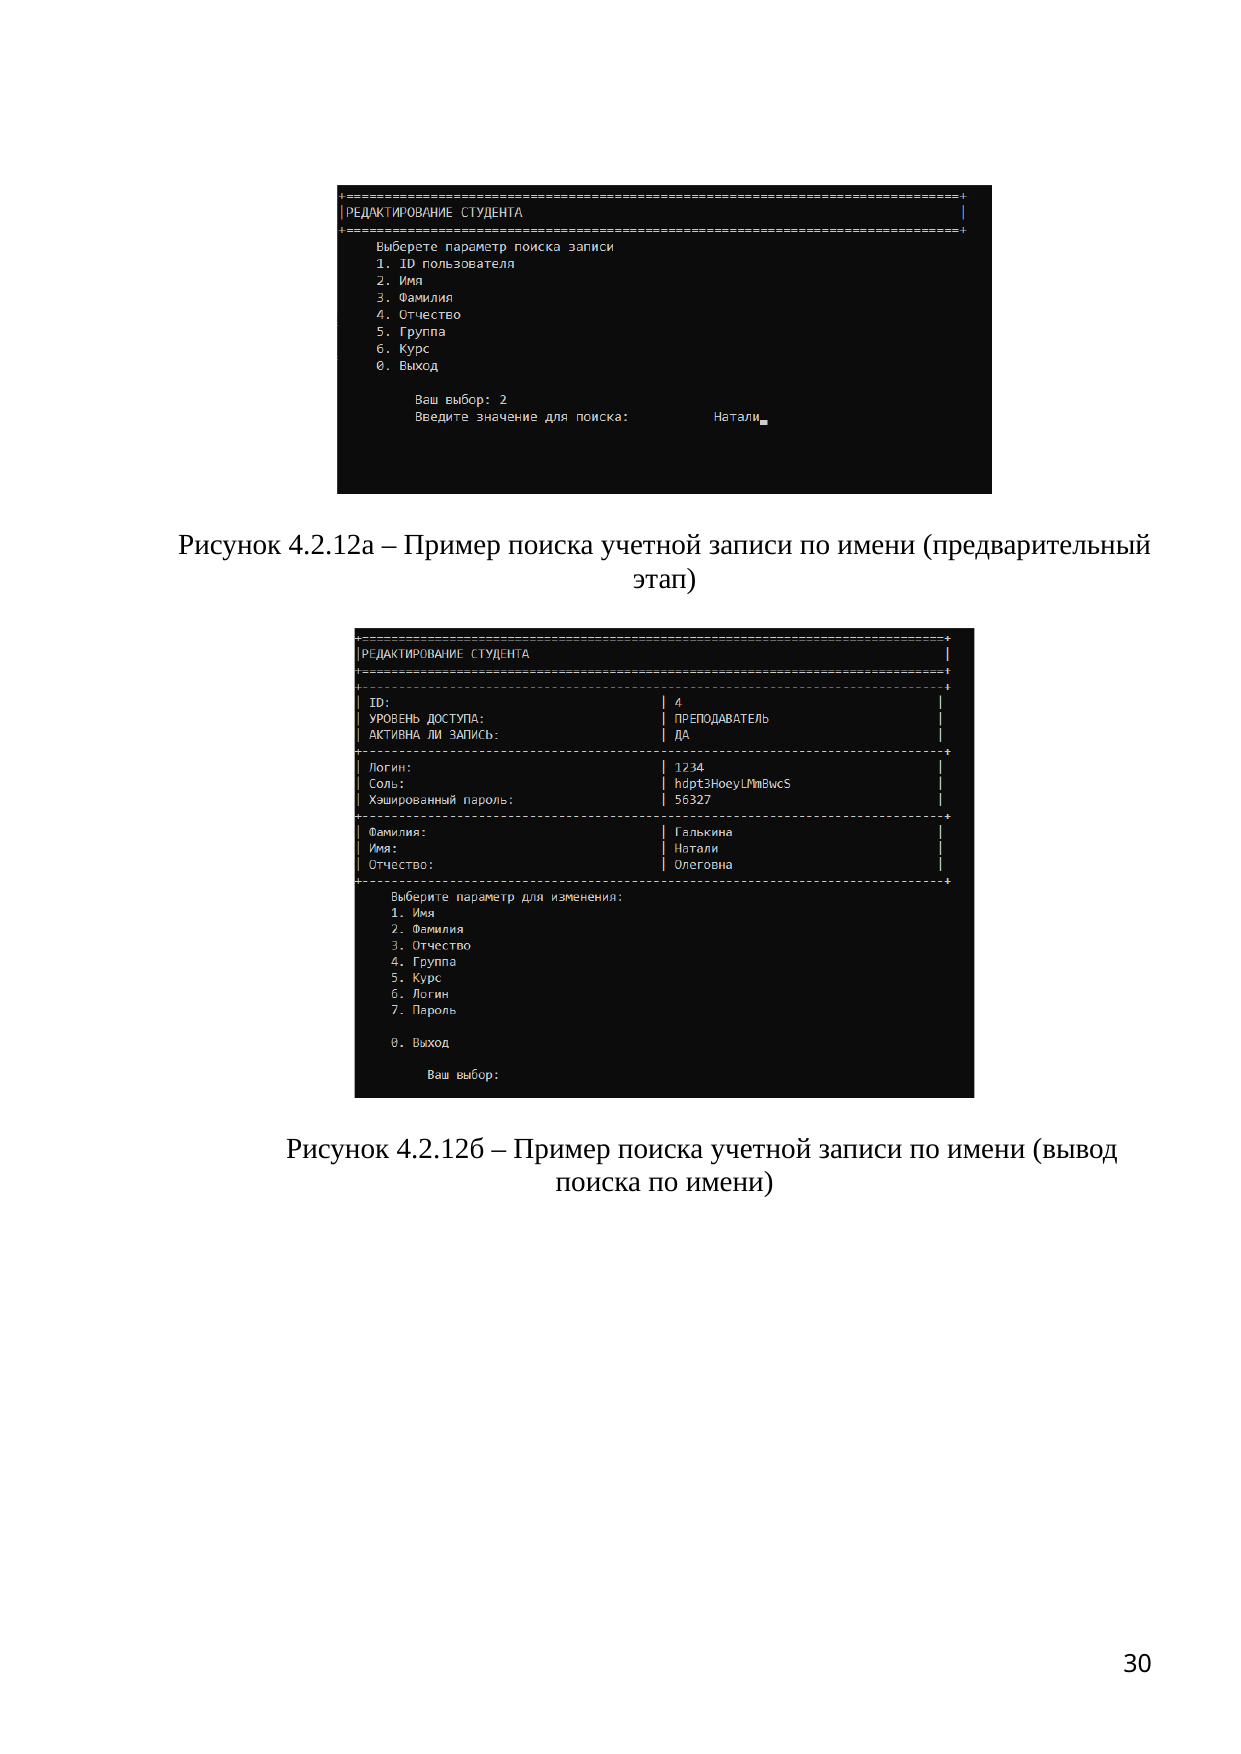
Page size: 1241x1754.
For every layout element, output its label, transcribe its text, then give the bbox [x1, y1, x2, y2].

picture [354, 628, 975, 1098]
text Рисунок 4.2.12б – Пример поиска учетной записи по имени (вывод поиска по имени) [177, 1131, 1152, 1198]
picture [337, 185, 992, 494]
text Рисунок 4.2.12а – Пример поиска учетной записи по имени (предварительный этап) [177, 494, 1152, 594]
